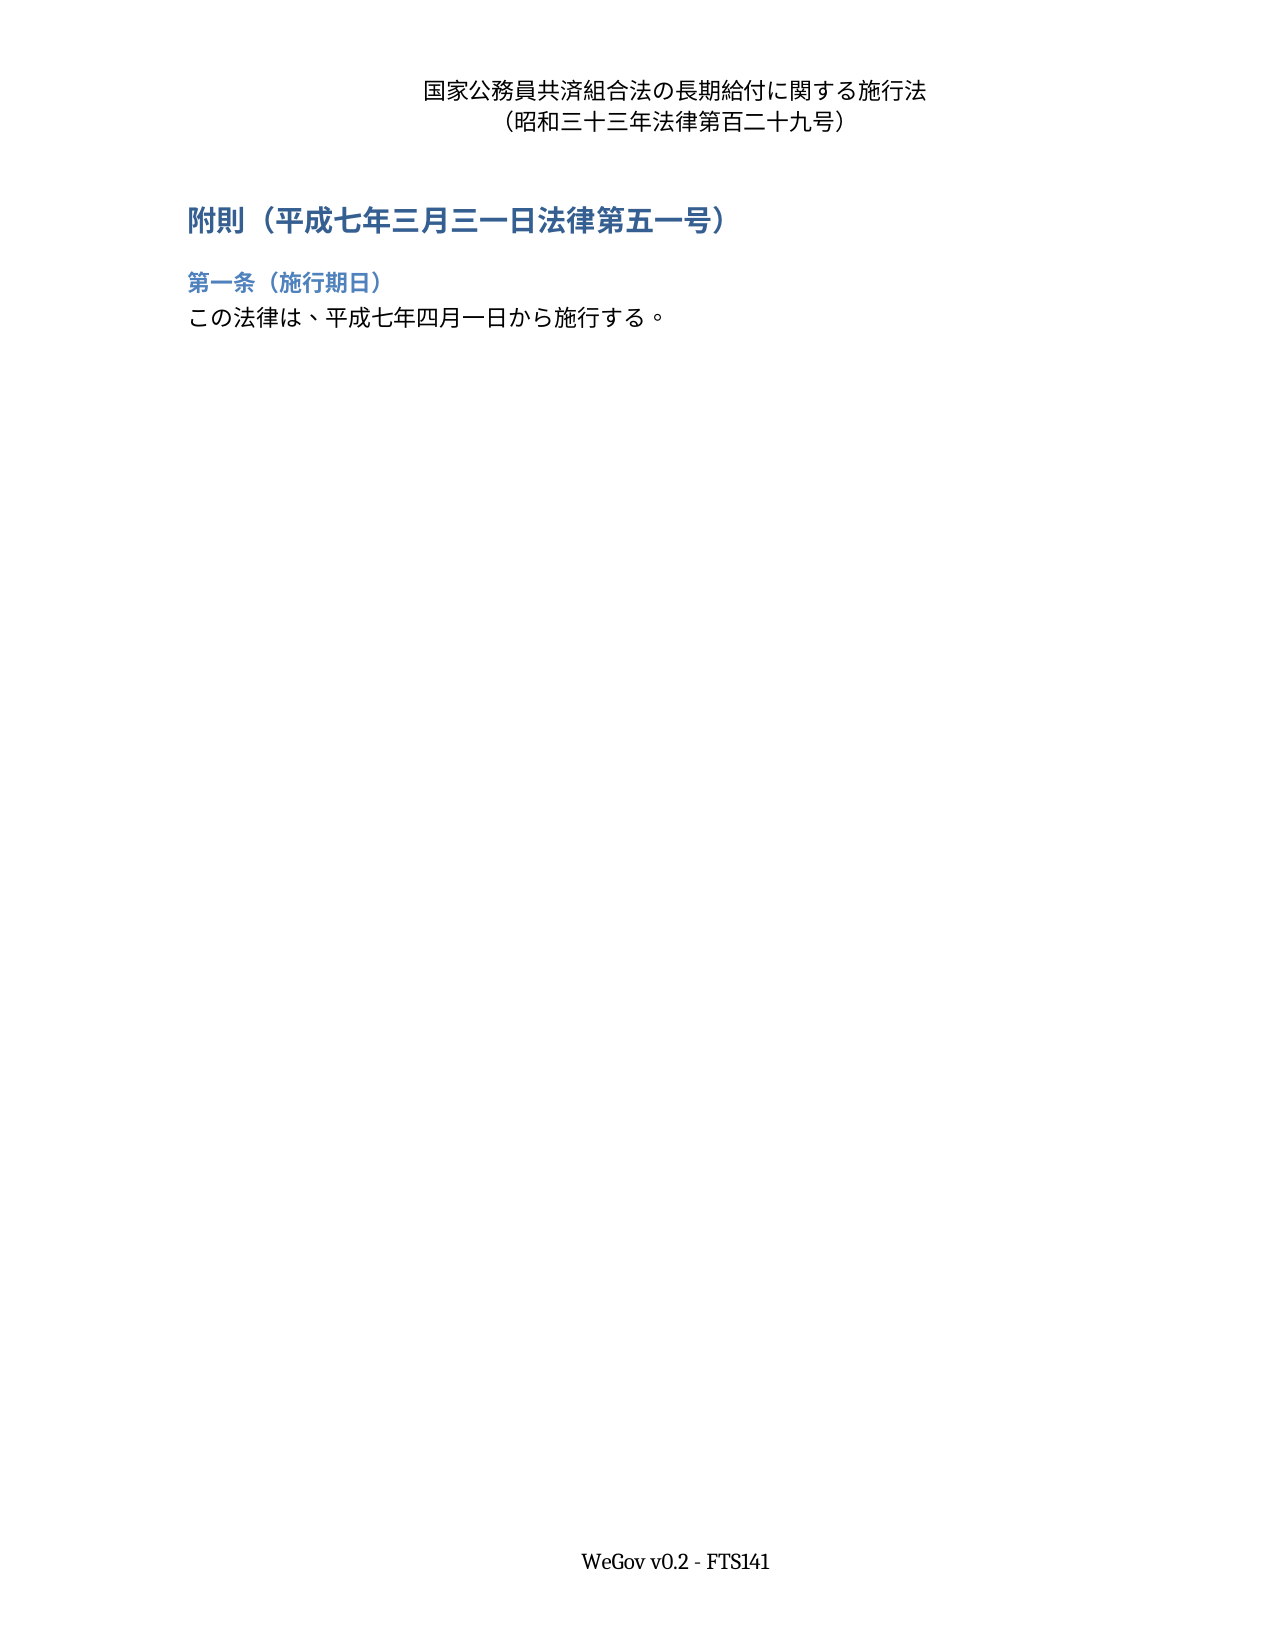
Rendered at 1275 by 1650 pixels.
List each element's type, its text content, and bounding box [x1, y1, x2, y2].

text この法律は、平成七年四月一日から施行する。 [187, 302, 1087, 334]
subtitle 第一条（施行期日） [187, 266, 1087, 298]
subtitle 附則（平成七年三月三一日法律第五一号） [187, 200, 1087, 240]
